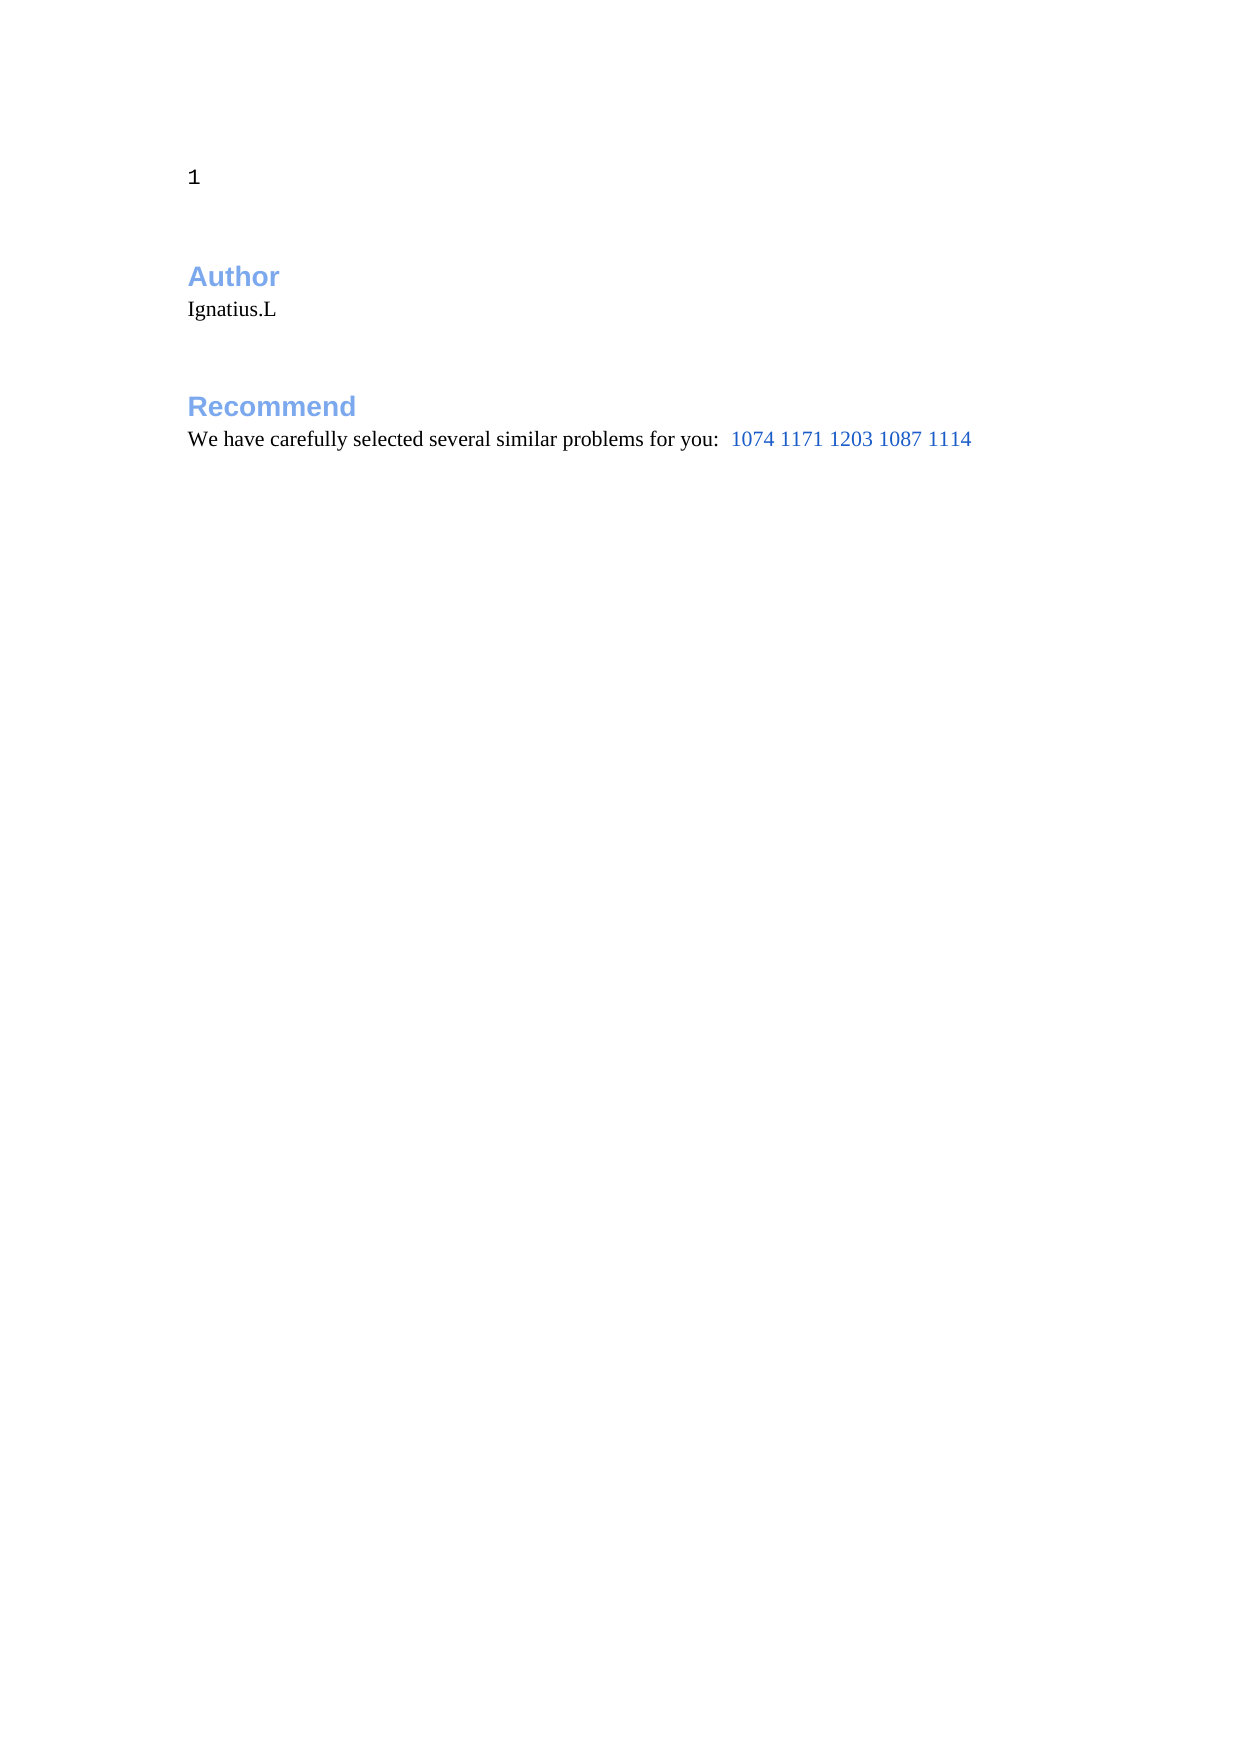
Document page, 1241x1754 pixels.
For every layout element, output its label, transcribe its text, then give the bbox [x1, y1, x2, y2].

text Ignatius.L [187, 292, 1053, 324]
text Author [187, 259, 1053, 292]
text Recommend [187, 389, 1053, 422]
text 1 [187, 162, 1053, 194]
text We have carefully selected several similar problems for you: 1074 1171 1203 1087 1114 [187, 422, 1053, 454]
